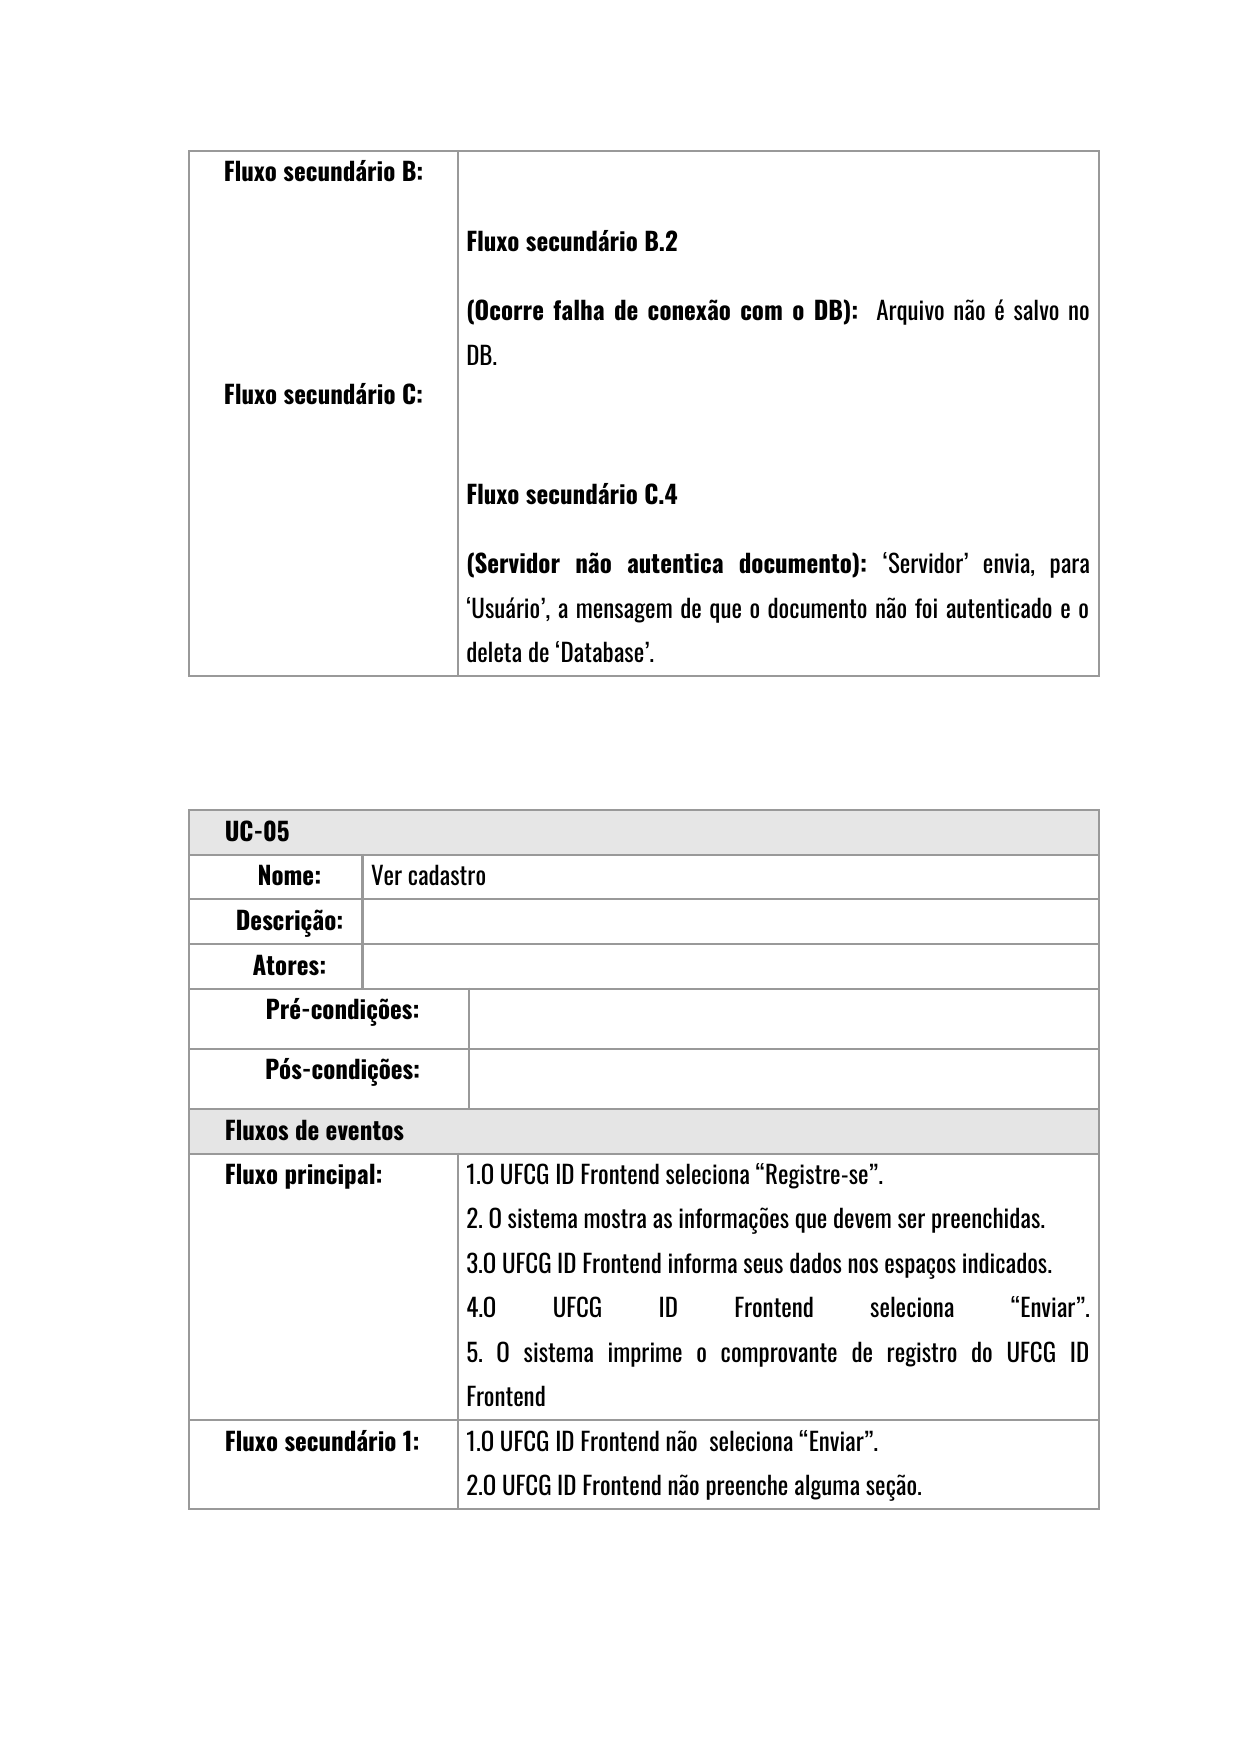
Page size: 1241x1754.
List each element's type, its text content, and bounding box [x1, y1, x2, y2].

table_cell [364, 900, 1098, 943]
table_header UC-05 [190, 811, 1098, 854]
table_cell [364, 945, 1098, 987]
table_cell Nome: [190, 856, 361, 898]
table_cell Fluxo secundário 1: [190, 1421, 457, 1508]
table_cell 1.O UFCG ID Frontend não seleciona “Enviar”. 2.O UFCG ID Frontend não preenche alguma seção. [459, 1421, 1098, 1508]
table_cell Ver cadastro [364, 856, 1098, 898]
table_cell Fluxos de eventos [190, 1110, 1098, 1153]
table_cell 1.O UFCG ID Frontend seleciona “Registre-se”. 2. O sistema mostra as informações que devem ser preenchidas. 3.O UFCG ID Frontend informa seus dados nos espaços indicados. 4.O UFCG ID Frontend seleciona “Enviar”. 5. O sistema imprime o comprovante de registro do UFCG ID Frontend [459, 1155, 1098, 1419]
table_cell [459, 152, 1098, 675]
table_cell Pós-condições: [190, 1050, 468, 1108]
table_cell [190, 152, 457, 675]
table_cell Atores: [190, 945, 361, 987]
table_cell Pré-condições: [190, 990, 468, 1048]
table_cell [470, 990, 1098, 1048]
table_cell Fluxo principal: [190, 1155, 457, 1419]
table_cell [470, 1050, 1098, 1108]
table_cell Descrição: [190, 900, 361, 943]
